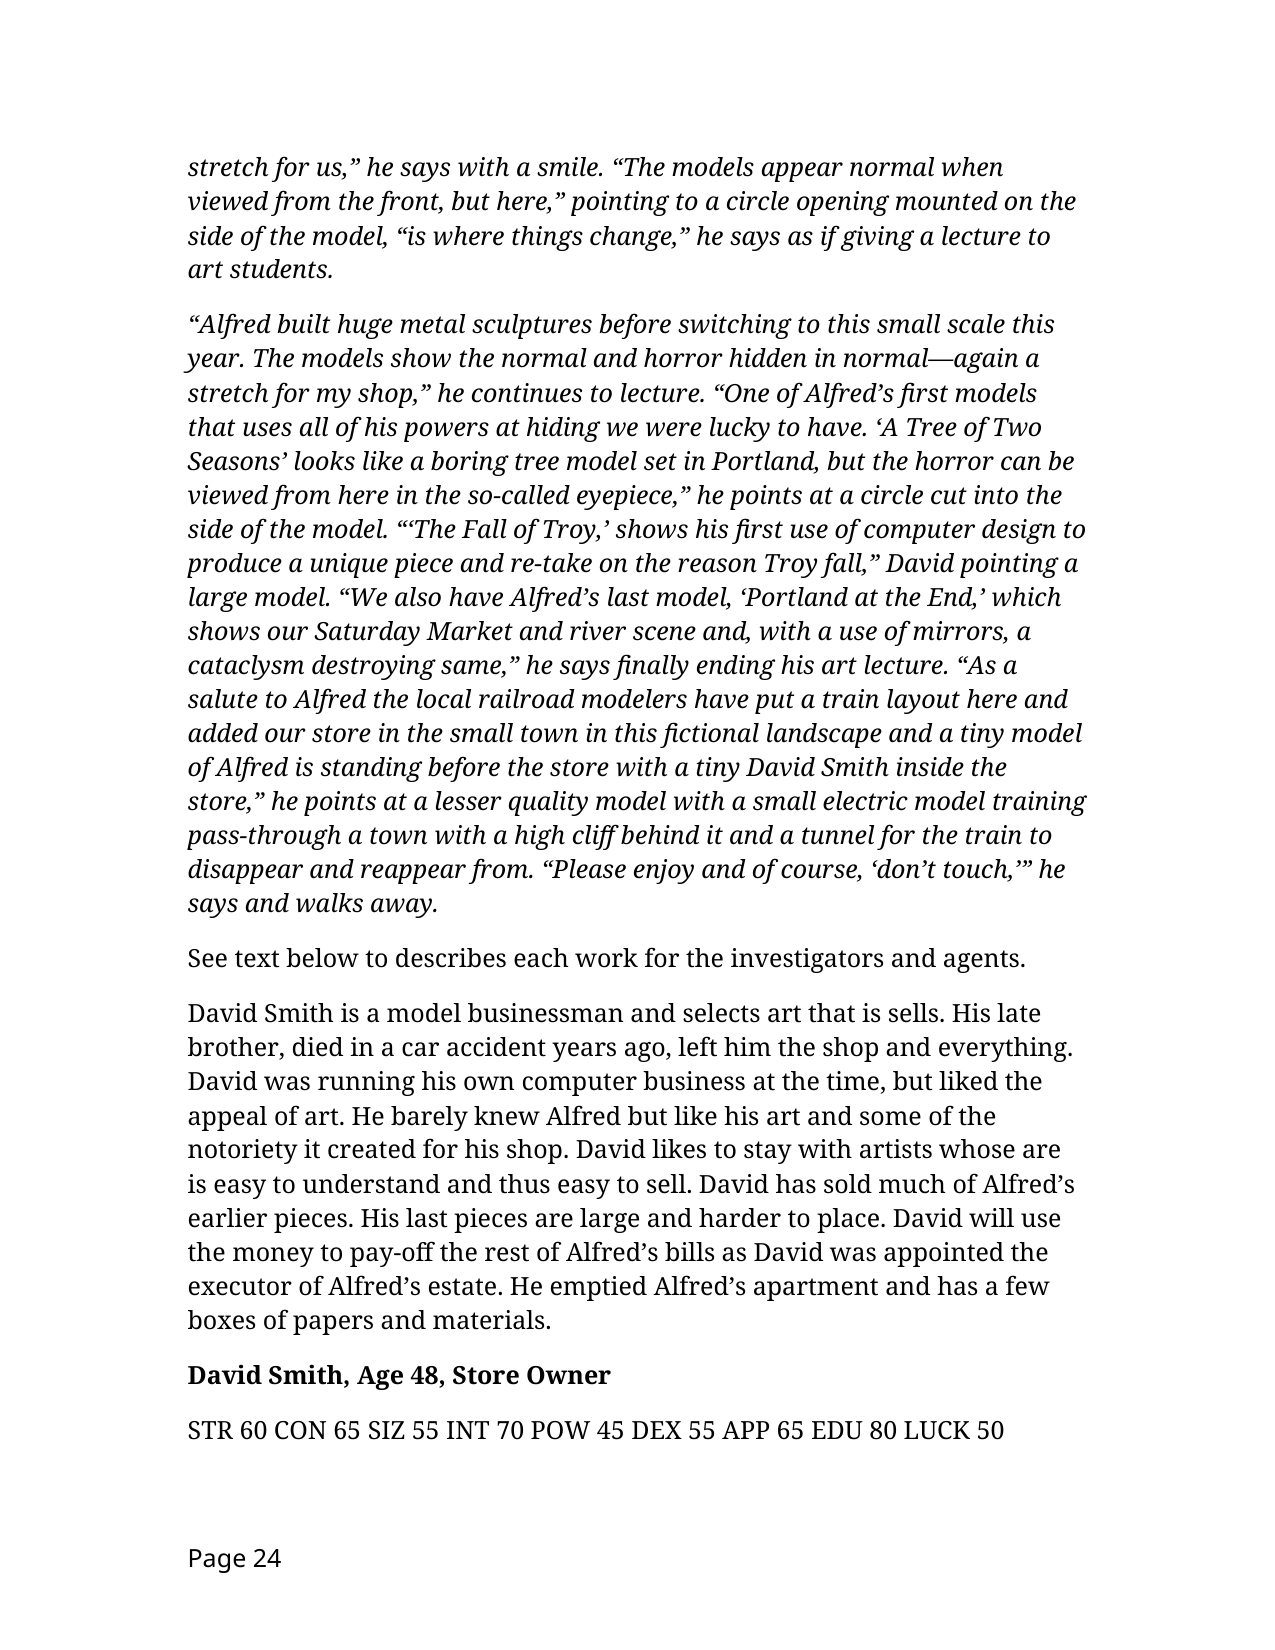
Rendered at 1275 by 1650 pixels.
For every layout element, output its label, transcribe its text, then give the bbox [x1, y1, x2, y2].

text David Smith, Age 48, Store Owner [187, 1357, 1087, 1391]
text See text below to describes each work for the investigators and agents. [187, 941, 1087, 975]
text STR 60 CON 65 SIZ 55 INT 70 POW 45 DEX 55 APP 65 EDU 80 LUCK 50 [187, 1412, 1087, 1446]
text David Smith is a model businessman and selects art that is sells. His late brother, died in a car accident years ago, left him the shop and everything. David was running his own computer business at the time, but liked the appeal of art. He barely knew Alfred but like his art and some of the notoriety it created for his shop. David likes to stay with artists whose are is easy to understand and thus easy to sell. David has sold much of Alfred’s earlier pieces. His last pieces are large and harder to place. David will use the money to pay-off the rest of Alfred’s bills as David was appointed the executor of Alfred’s estate. He emptied Alfred’s apartment and has a few boxes of papers and materials. [187, 996, 1087, 1337]
